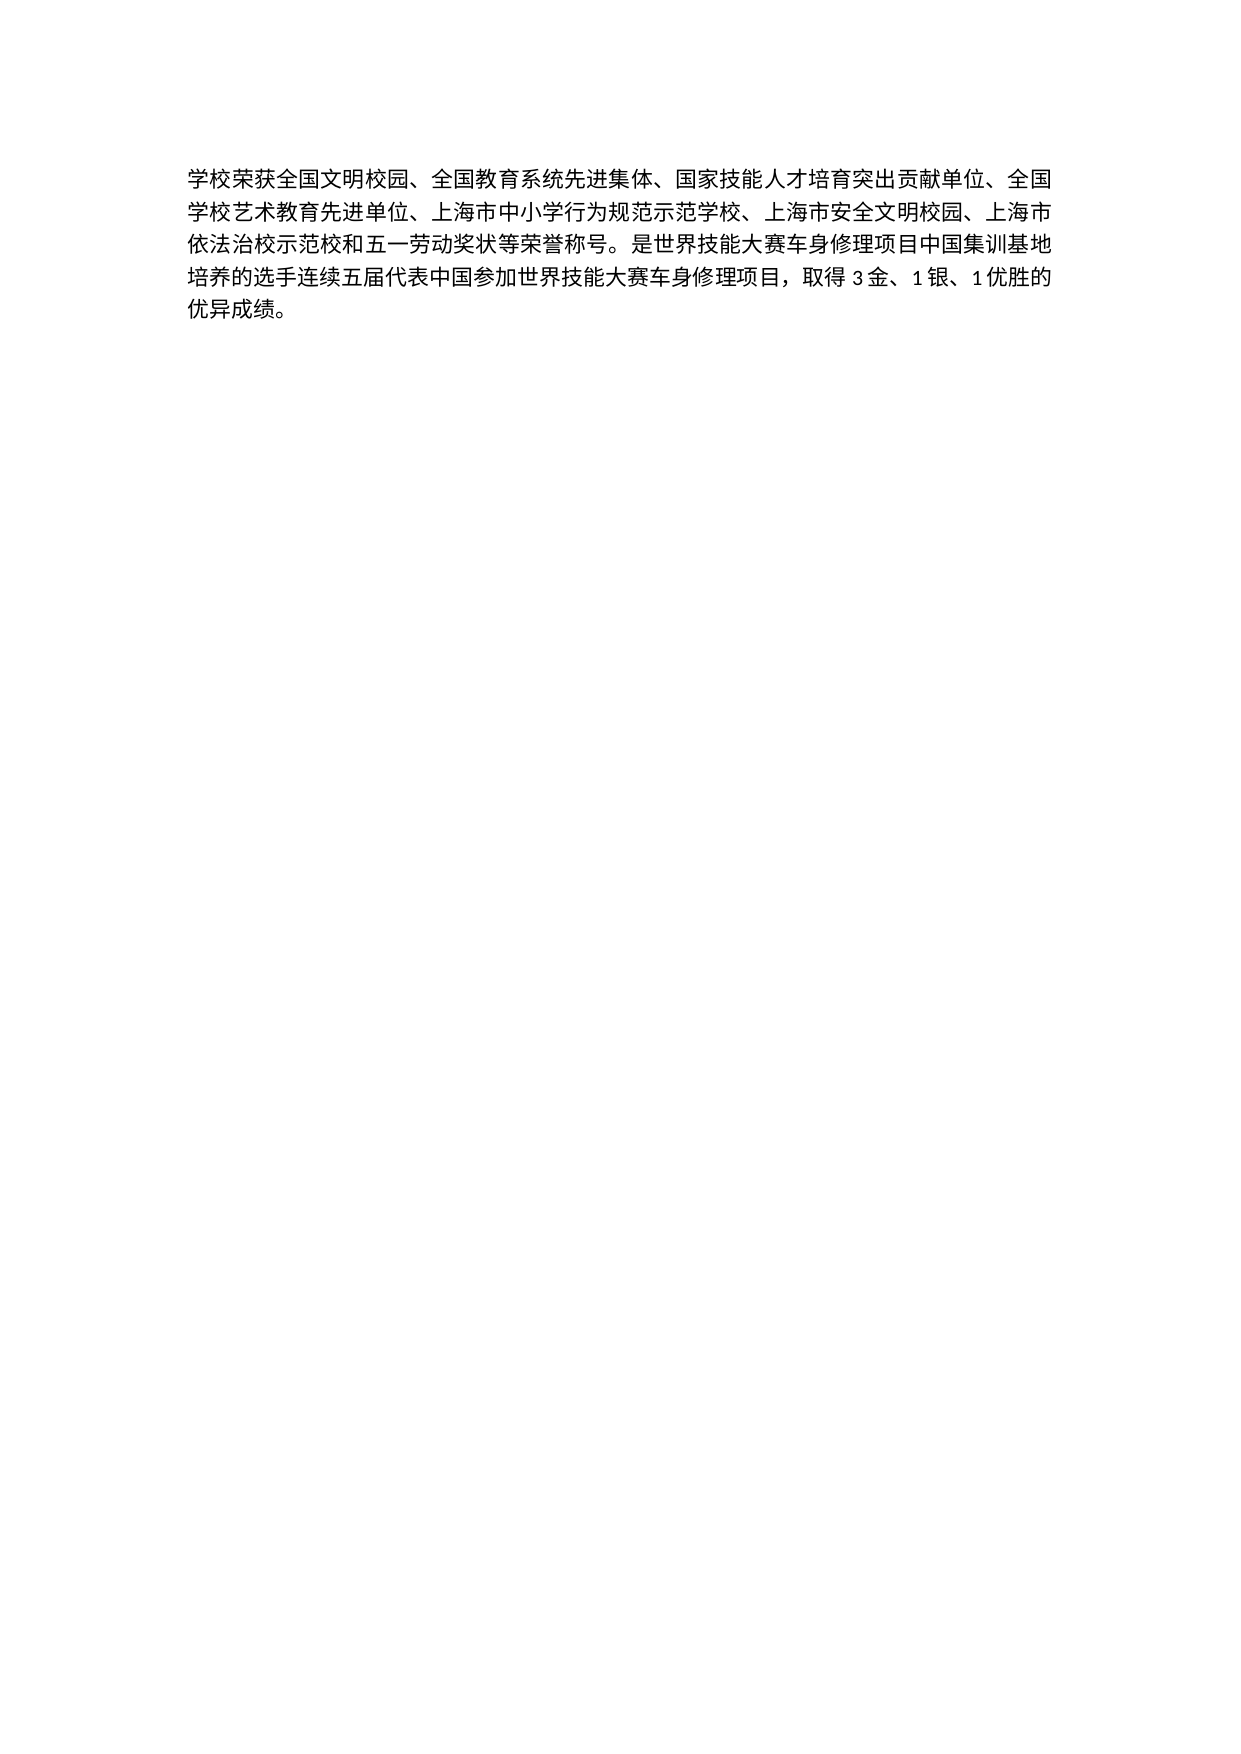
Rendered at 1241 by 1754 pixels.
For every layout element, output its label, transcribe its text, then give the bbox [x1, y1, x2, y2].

text 学校荣获全国文明校园、全国教育系统先进集体、国家技能人才培育突出贡献单位、全国学校艺术教育先进单位、上海市中小学行为规范示范学校、上海市安全文明校园、上海市依法治校示范校和五一劳动奖状等荣誉称号。是世界技能大赛车身修理项目中国集训基地，培养的选手连续五届代表中国参加世界技能大赛车身修理项目，取得3金、1银、1优胜的优异成绩。 [187, 162, 1053, 324]
